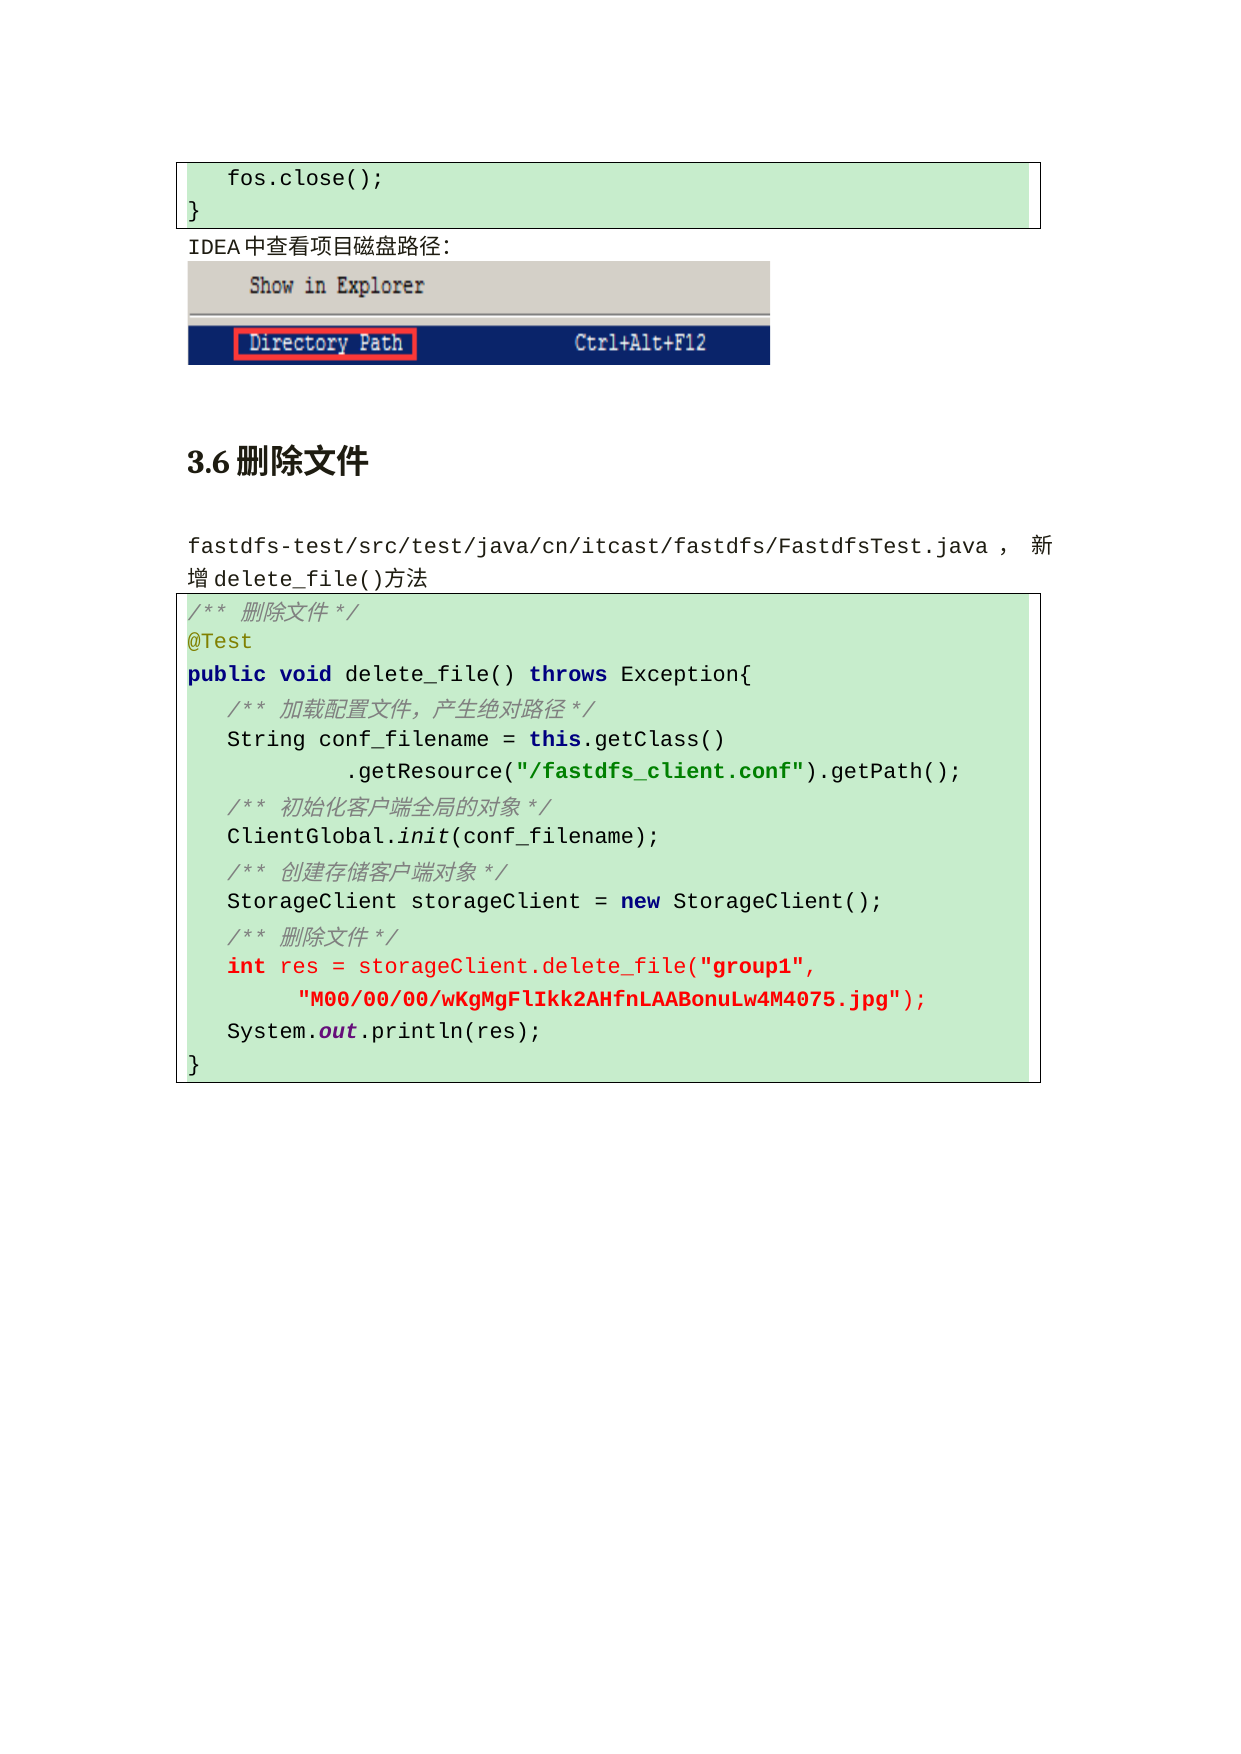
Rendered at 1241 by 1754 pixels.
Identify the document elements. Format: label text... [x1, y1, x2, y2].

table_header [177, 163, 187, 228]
text fastdfs-test/src/test/java/cn/itcast/fastdfs/FastdfsTest.java，新增delete_file()方法 [187, 528, 1053, 593]
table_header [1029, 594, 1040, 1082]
subtitle 3.6删除文件 [187, 426, 1053, 491]
picture [187, 261, 771, 365]
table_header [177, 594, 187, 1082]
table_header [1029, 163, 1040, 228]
text IDEA中查看项目磁盘路径： [187, 229, 1053, 262]
